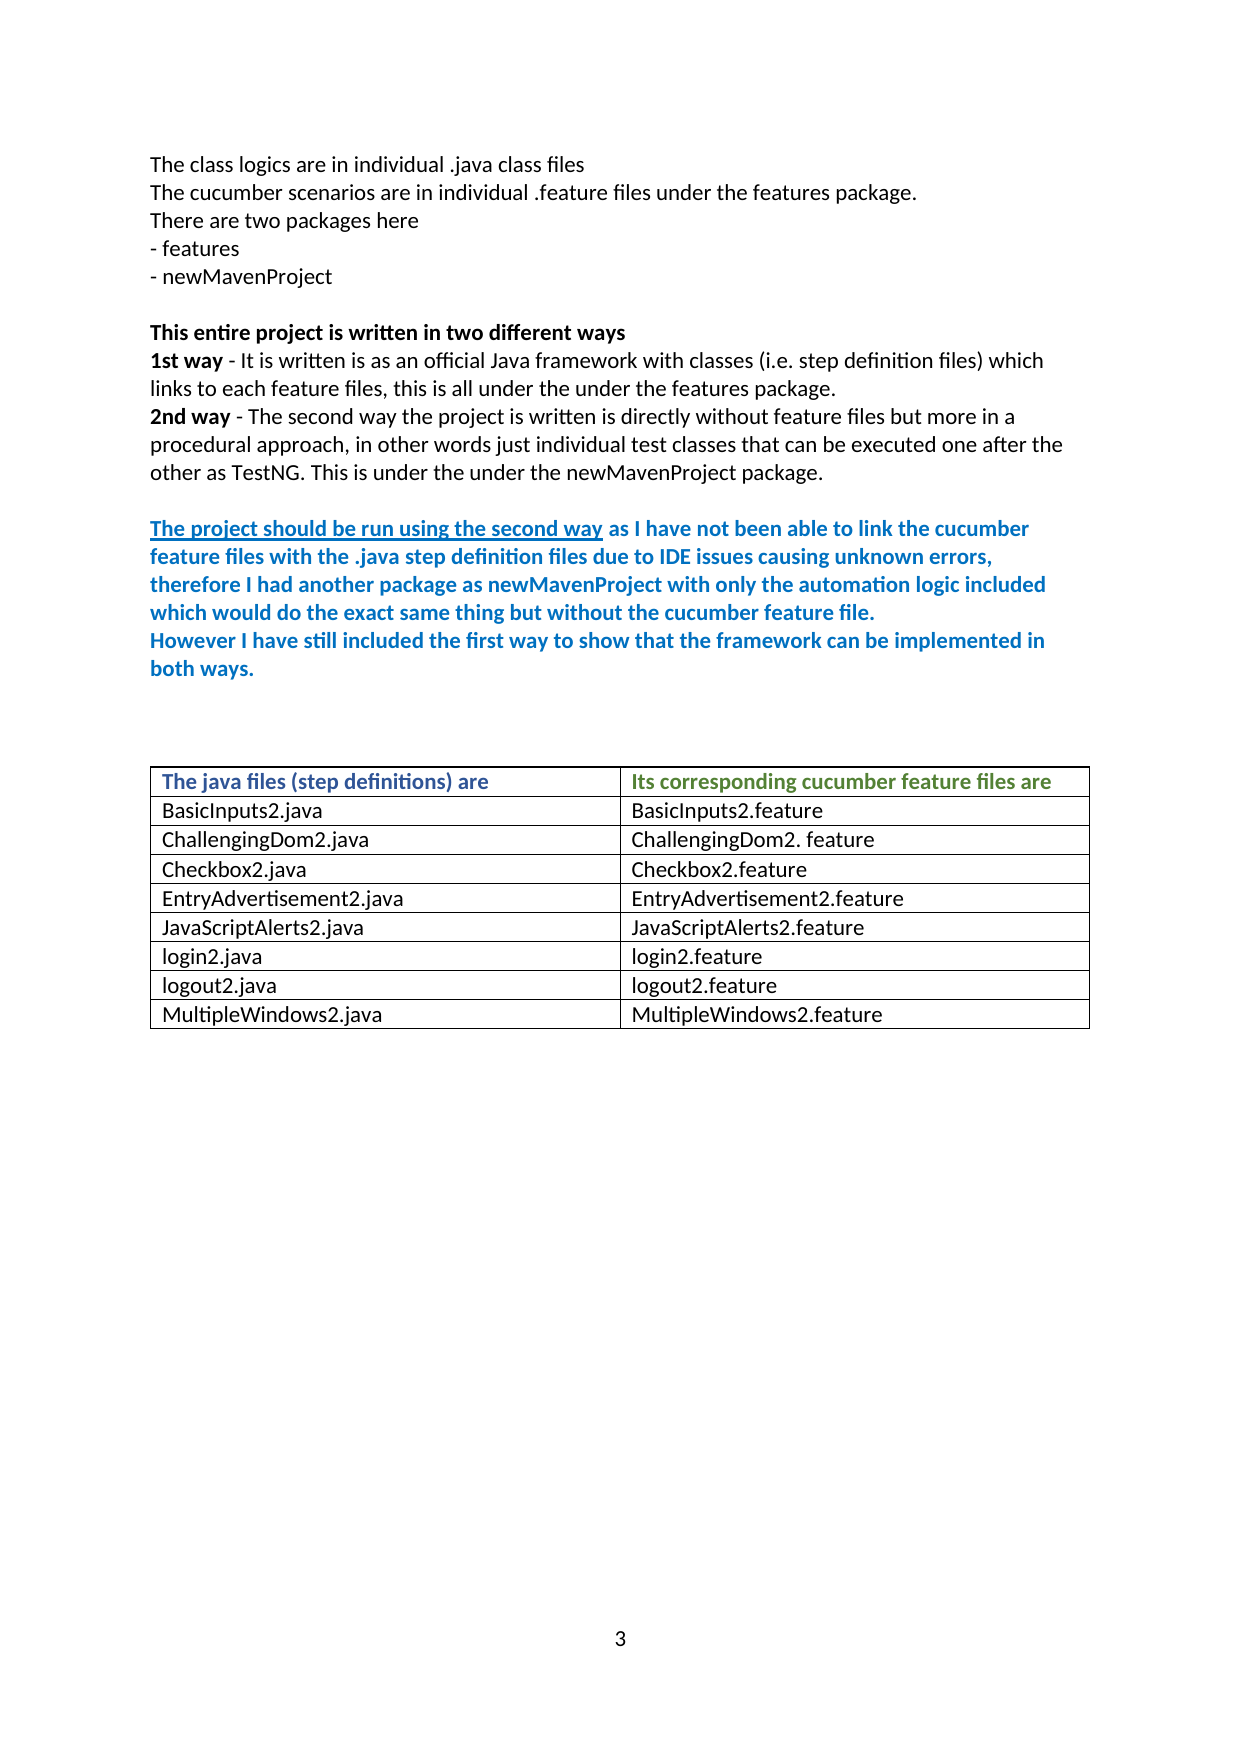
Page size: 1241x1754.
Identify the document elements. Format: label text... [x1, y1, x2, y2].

table_cell login2.feature [621, 942, 1089, 970]
text The class logics are in individual .java class files [150, 150, 1090, 178]
table_cell logout2.feature [621, 971, 1089, 999]
table_cell ChallengingDom2. feature [621, 826, 1089, 854]
table_cell BasicInputs2.feature [621, 797, 1089, 824]
text - features [150, 234, 1090, 262]
text The project should be run using the second way as I have not been able to link the cucumber feature files with the .java step definition files due to IDE issues causing unknown errors, therefore I had another package as newMavenProject with only the automation logic included which would do the exact same thing but without the cucumber feature file. [150, 514, 1090, 626]
text The cucumber scenarios are in individual .feature files under the features package. [150, 178, 1090, 206]
text However I have still included the first way to show that the framework can be implemented in both ways. [150, 626, 1090, 682]
table_cell BasicInputs2.java [151, 797, 620, 824]
table_cell Checkbox2.java [151, 855, 620, 883]
text There are two packages here [150, 206, 1090, 234]
table_cell EntryAdvertisement2.java [151, 884, 620, 912]
table_cell EntryAdvertisement2.feature [621, 884, 1089, 912]
text 1st way - It is written is as an official Java framework with classes (i.e. step definition files) which links to each feature files, this is all under the under the features package. [150, 346, 1090, 402]
text - newMavenProject [150, 262, 1090, 290]
table_header Its corresponding cucumber feature files are [621, 768, 1089, 796]
table_cell ChallengingDom2.java [151, 826, 620, 854]
table_cell login2.java [151, 942, 620, 970]
text 2nd way - The second way the project is written is directly without feature files but more in a procedural approach, in other words just individual test classes that can be executed one after the other as TestNG. This is under the under the newMavenProject package. [150, 402, 1090, 486]
table_cell JavaScriptAlerts2.java [151, 913, 620, 941]
table_cell MultipleWindows2.java [151, 1000, 620, 1028]
table_cell Checkbox2.feature [621, 855, 1089, 883]
table_cell JavaScriptAlerts2.feature [621, 913, 1089, 941]
table_cell logout2.java [151, 971, 620, 999]
table_header The java files (step definitions) are [151, 768, 620, 796]
text This entire project is written in two different ways [150, 318, 1090, 346]
table_cell MultipleWindows2.feature [621, 1000, 1089, 1028]
